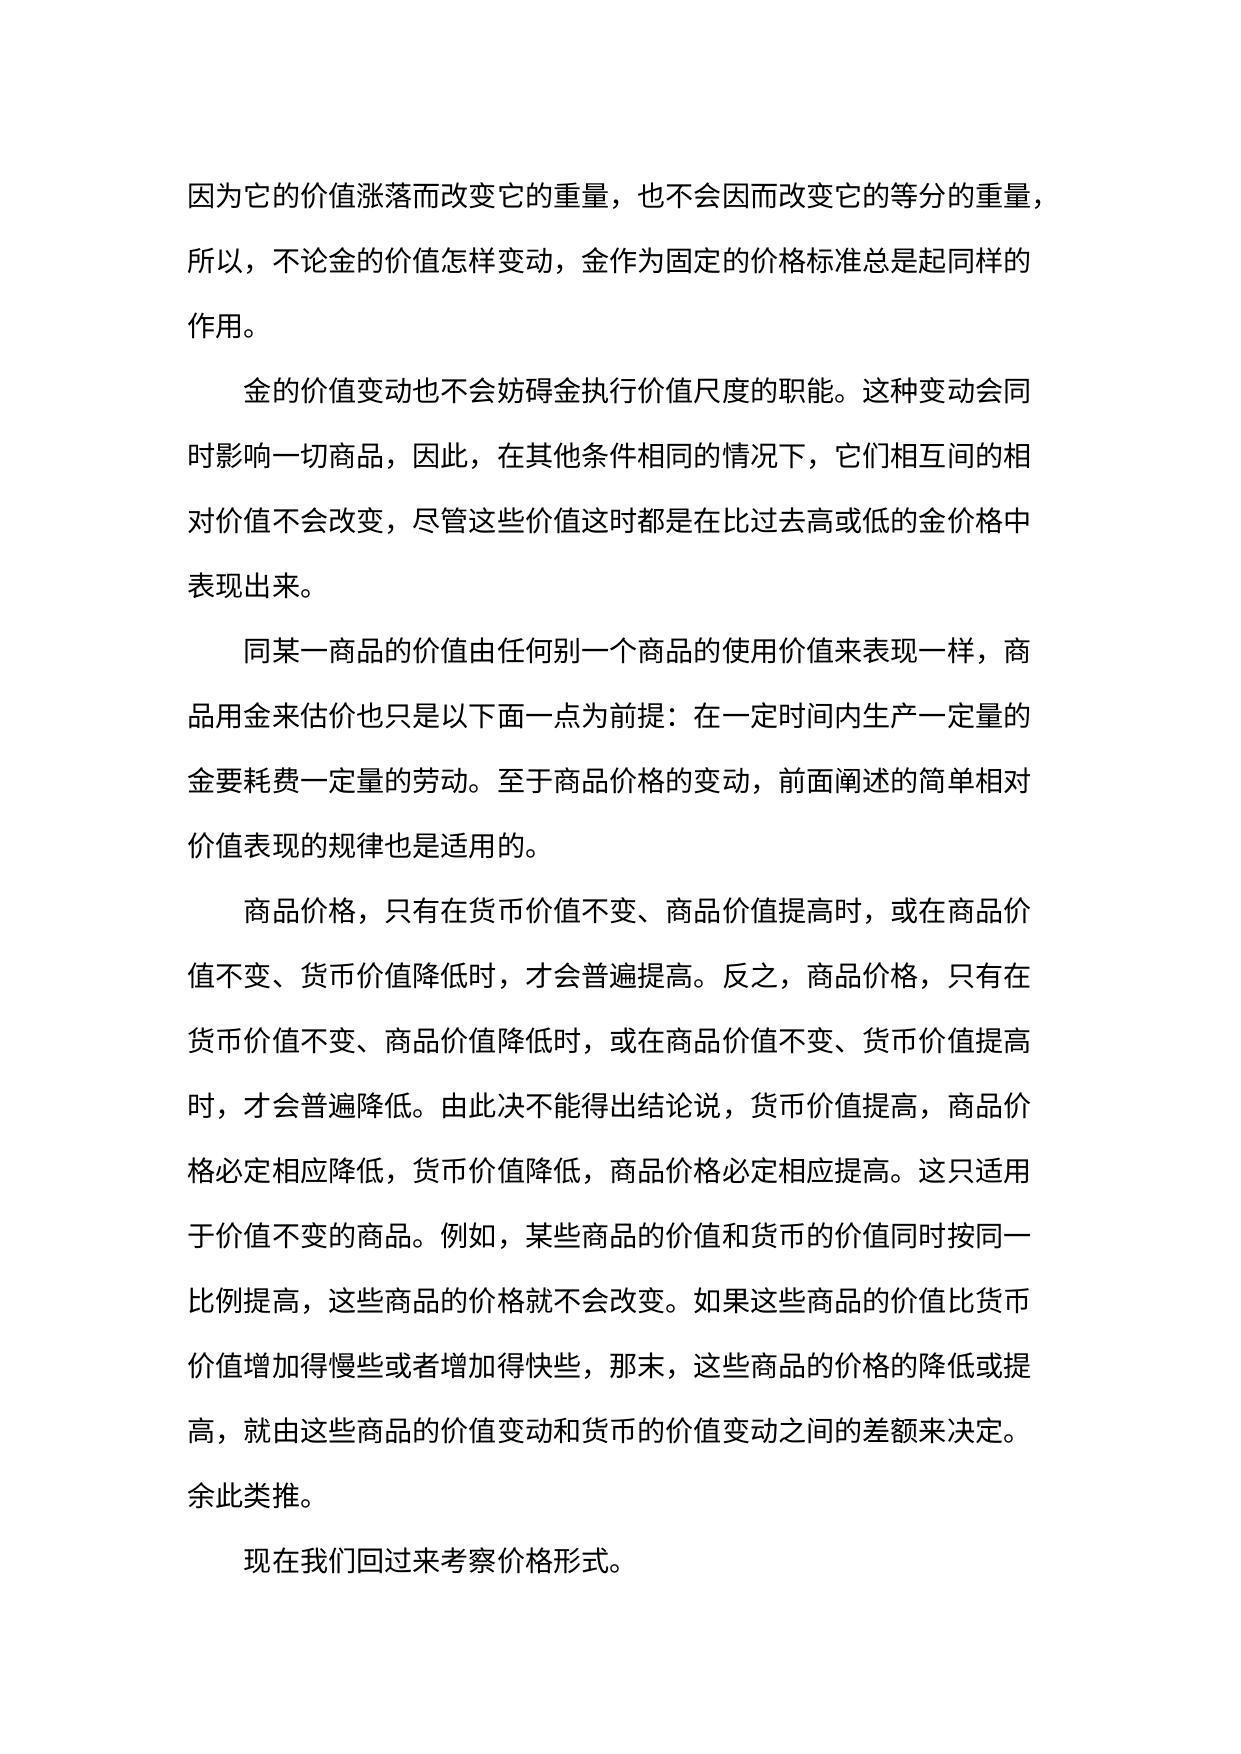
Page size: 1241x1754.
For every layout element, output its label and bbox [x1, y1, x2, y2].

text [187, 162, 1053, 1592]
